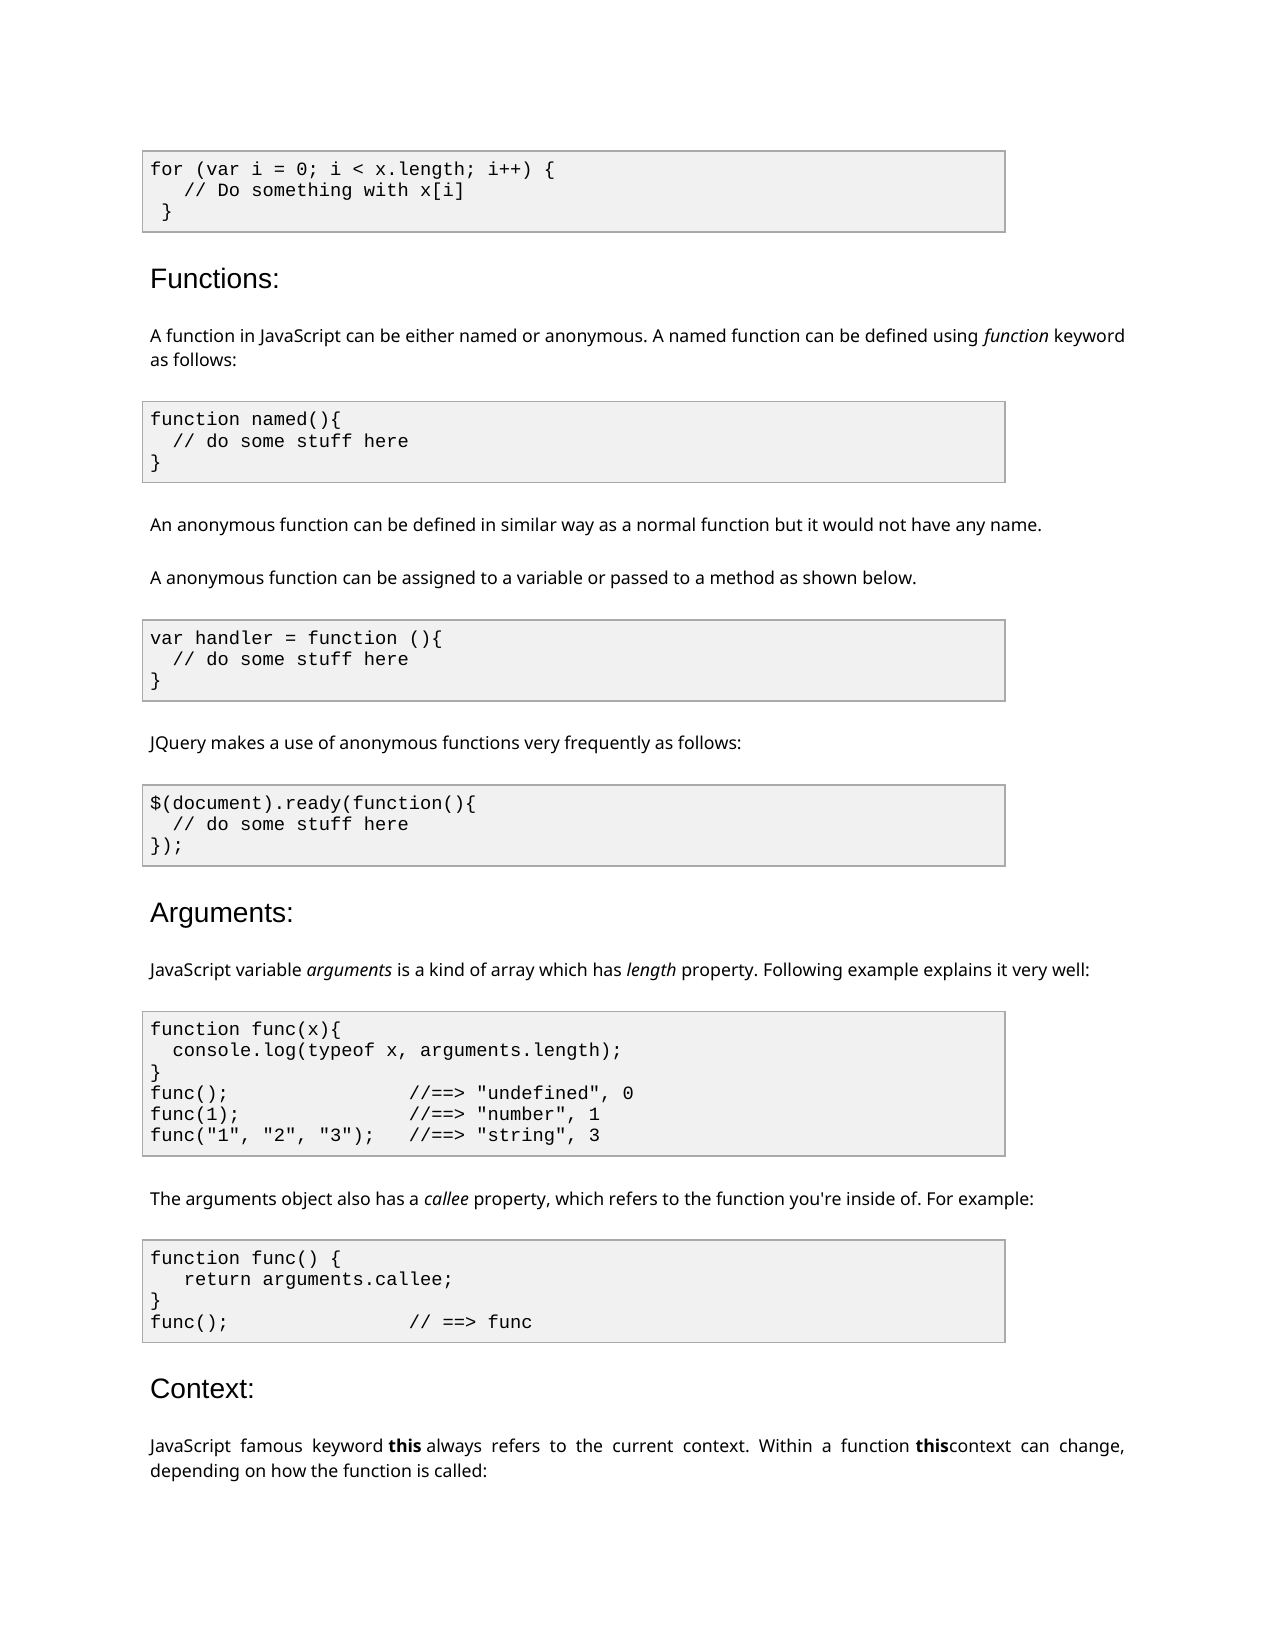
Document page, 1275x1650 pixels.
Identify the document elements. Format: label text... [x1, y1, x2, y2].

table_header $(document).ready(function(){ // do some stuff here }); [143, 786, 1004, 865]
table_header function func() { return arguments.callee; } func(); // ==> func [143, 1241, 1004, 1342]
text Arguments: [150, 896, 1125, 928]
table_header function named(){ // do some stuff here } [143, 402, 1004, 482]
text Context: [150, 1372, 1125, 1405]
table_header var handler = function (){ // do some stuff here } [143, 621, 1004, 700]
text JQuery makes a use of anonymous functions very frequently as follows: [150, 731, 1125, 755]
text A function in JavaScript can be either named or anonymous. A named function can be defined using function keyword as follows: [150, 323, 1125, 372]
text JavaScript famous keyword this always refers to the current context. Within a function thiscontext can change, depending on how the function is called: [150, 1434, 1125, 1482]
text A anonymous function can be assigned to a variable or passed to a method as shown below. [150, 566, 1125, 590]
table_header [143, 152, 1004, 231]
table_header function func(x){ console.log(typeof x, arguments.length); } func(); //==> "undefined", 0 func(1); //==> "number", 1 func("1", "2", "3"); //==> "string", 3 [143, 1012, 1004, 1155]
text An anonymous function can be defined in similar way as a normal function but it would not have any name. [150, 512, 1125, 537]
text JavaScript variable arguments is a kind of array which has length property. Following example explains it very well: [150, 957, 1125, 981]
text Functions: [150, 262, 1125, 294]
text The arguments object also has a callee property, which refers to the function you're inside of. For example: [150, 1186, 1125, 1210]
